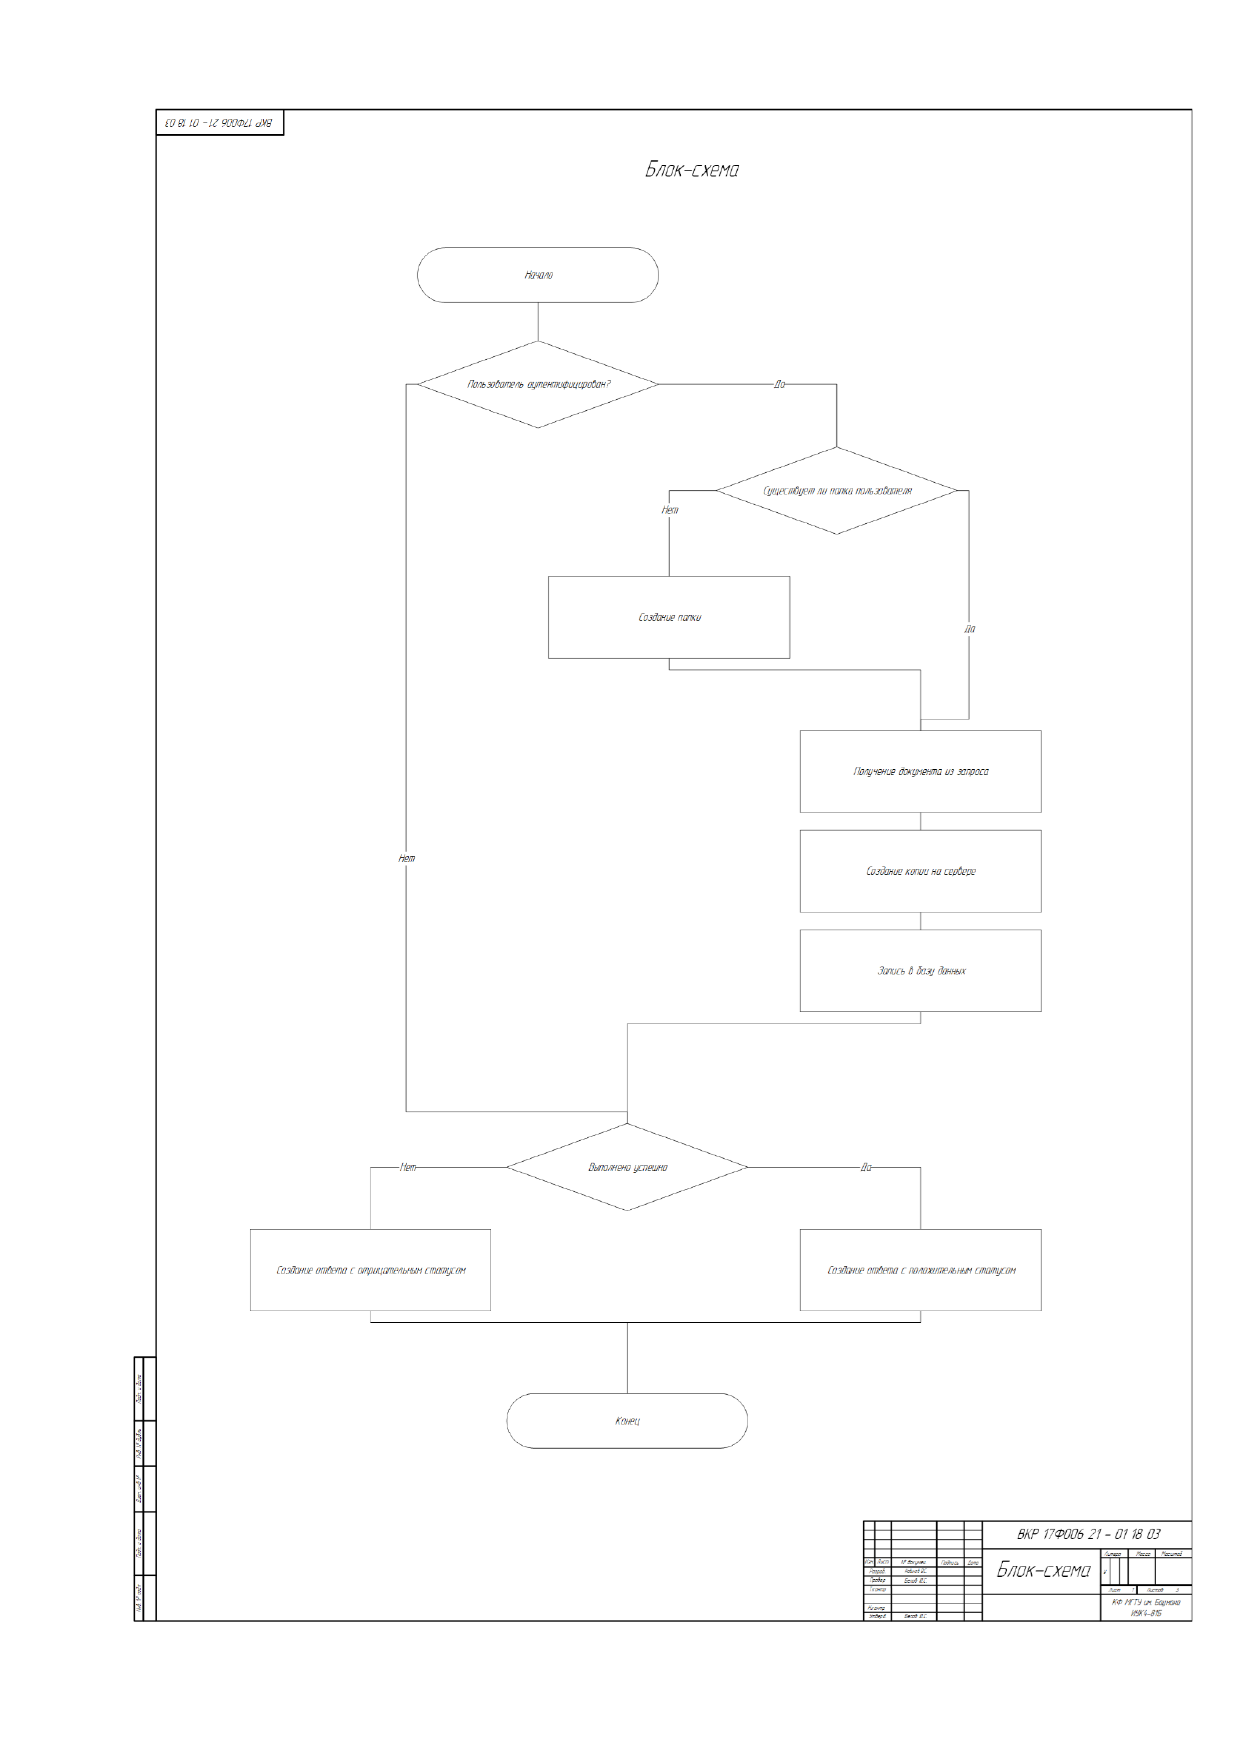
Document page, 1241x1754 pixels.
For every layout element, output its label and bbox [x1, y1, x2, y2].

picture [133, 108, 1193, 1623]
